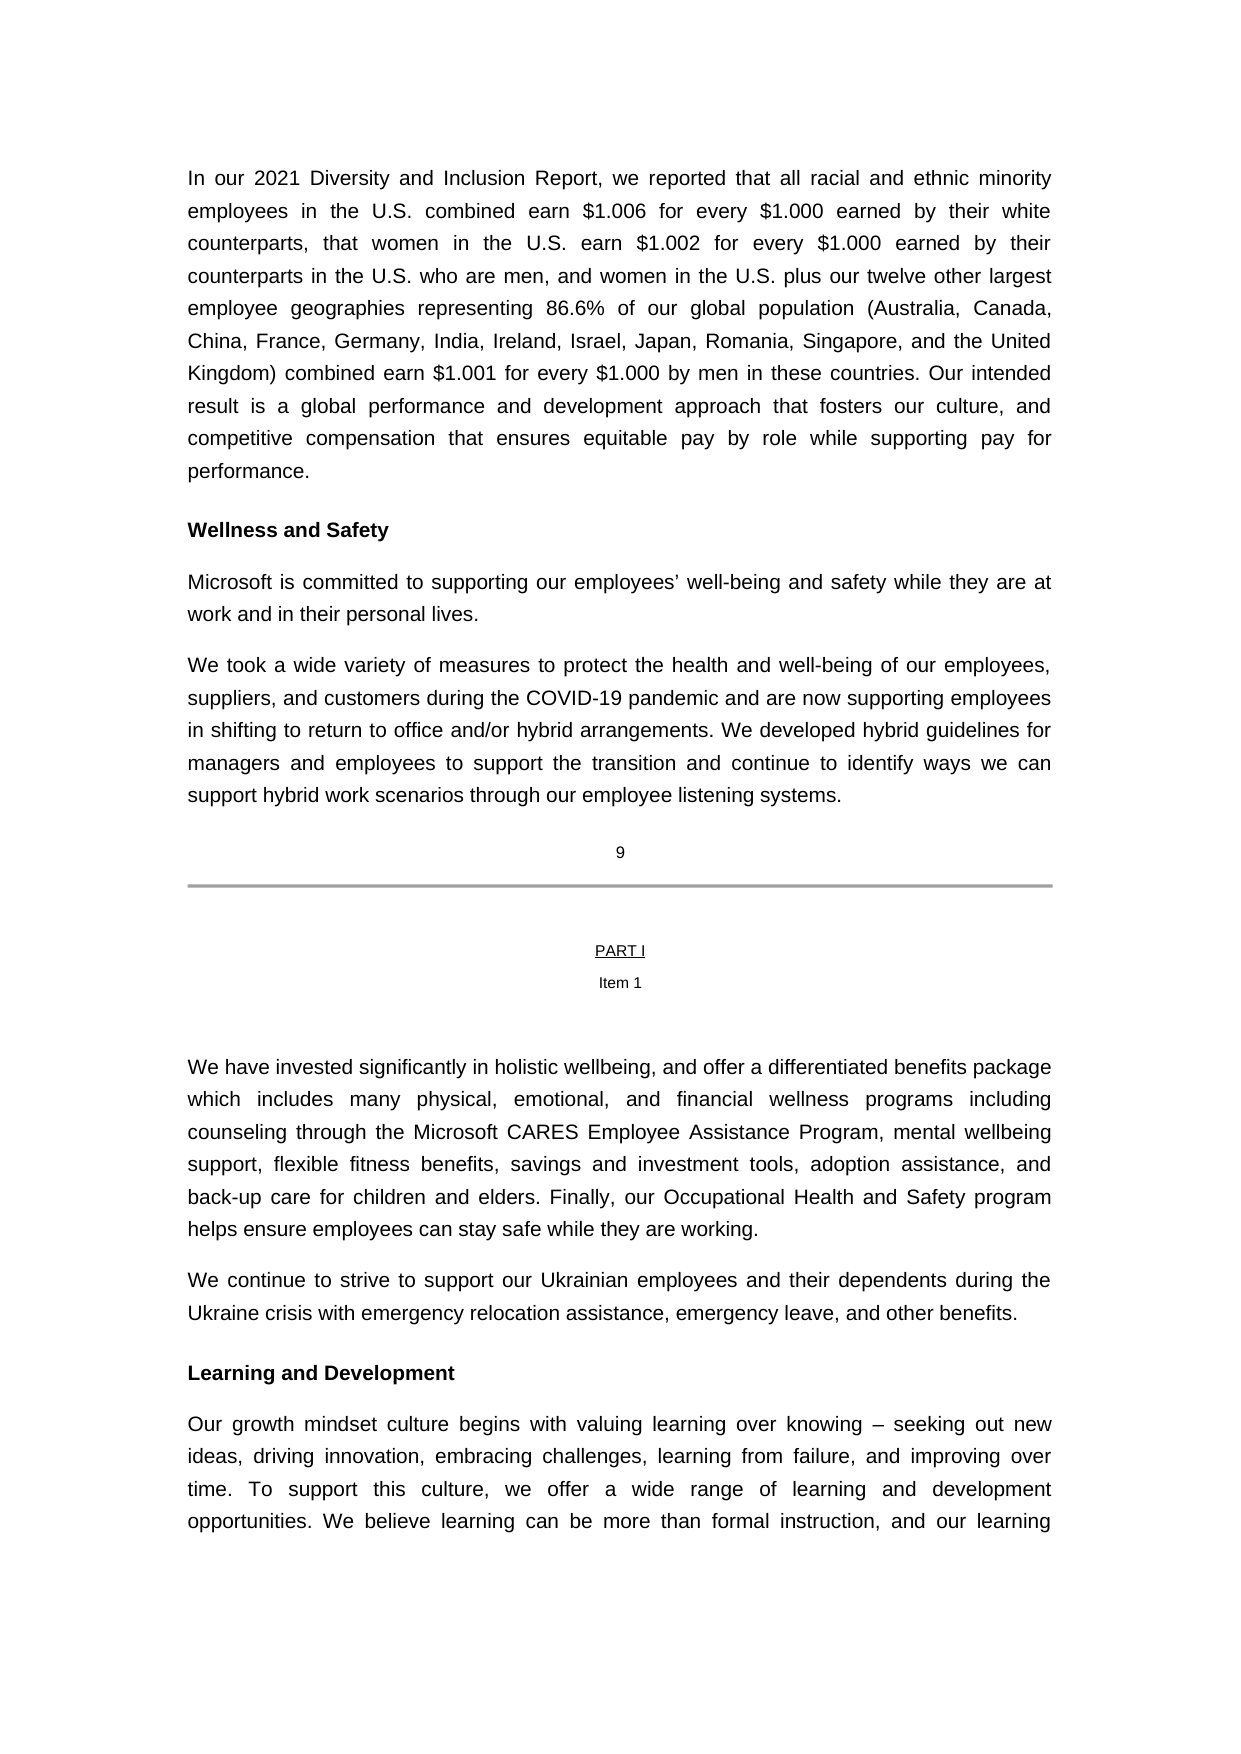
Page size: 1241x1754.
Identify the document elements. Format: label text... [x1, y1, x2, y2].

text Learning and Development [187, 1356, 1053, 1389]
text Wellness and Safety [187, 514, 1053, 547]
text We have invested significantly in holistic wellbeing, and offer a differentiated benefits package which includes many physical, emotional, and financial wellness programs including counseling through the Microsoft CARES Employee Assistance Program, mental wellbeing support, flexible fitness benefits, savings and investment tools, adoption assistance, and back-up care for children and elders. Finally, our Occupational Health and Safety program helps ensure employees can stay safe while they are working. [187, 1050, 1053, 1245]
text Microsoft is committed to supporting our employees’ well-being and safety while they are at work and in their personal lives. [187, 565, 1053, 630]
text In our 2021 Diversity and Inclusion Report, we reported that all racial and ethnic minority employees in the U.S. combined earn $1.006 for every $1.000 earned by their white counterparts, that women in the U.S. earn $1.002 for every $1.000 earned by their counterparts in the U.S. who are men, and women in the U.S. plus our twelve other largest employee geographies representing 86.6% of our global population (Australia, Canada, China, France, Germany, India, Ireland, Israel, Japan, Romania, Singapore, and the United Kingdom) combined earn $1.001 for every $1.000 by men in these countries. Our intended result is a global performance and development approach that fosters our culture, and competitive compensation that ensures equitable pay by role while supporting pay for performance. [187, 162, 1053, 487]
text We continue to strive to support our Ukrainian employees and their dependents during the Ukraine crisis with emergency relocation assistance, emergency leave, and other benefits. [187, 1264, 1053, 1329]
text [187, 1407, 1053, 1537]
text We took a wide variety of measures to protect the health and well-being of our employees, suppliers, and customers during the COVID-19 pandemic and are now supporting employees in shifting to return to office and/or hybrid arrangements. We developed hybrid guidelines for managers and employees to support the transition and continue to identify ways we can support hybrid work scenarios through our employee listening systems. [187, 649, 1053, 812]
text Item 1 [187, 967, 1053, 999]
text 9 [187, 837, 1053, 869]
text PART I [187, 934, 1053, 967]
